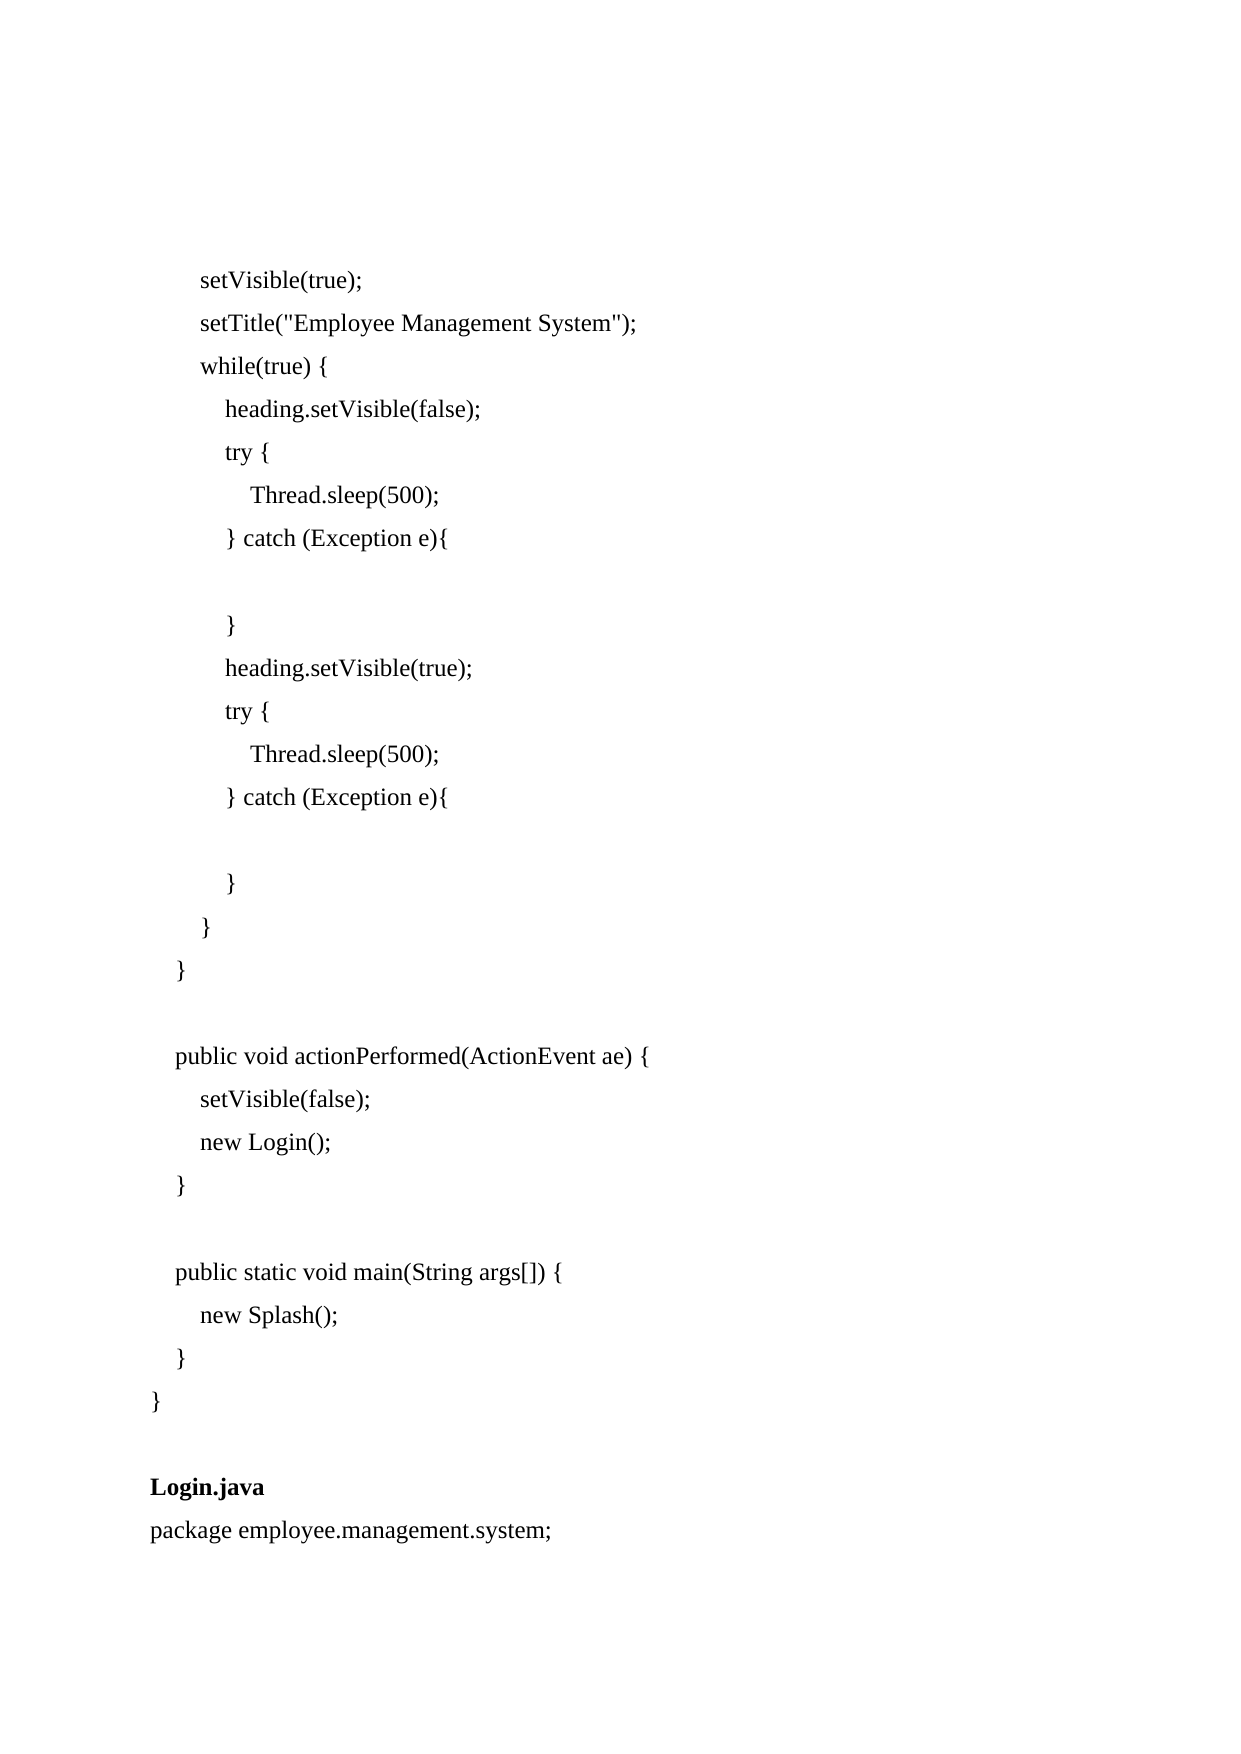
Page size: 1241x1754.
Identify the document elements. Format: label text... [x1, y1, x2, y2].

text heading.setVisible(false); [150, 394, 1091, 423]
text } catch (Exception e){ [150, 782, 1091, 811]
text public void actionPerformed(ActionEvent ae) { [150, 1041, 1091, 1070]
text Thread.sleep(500); [150, 480, 1091, 509]
text new Splash(); [150, 1300, 1091, 1328]
text } [150, 955, 1091, 983]
text setVisible(false); [150, 1084, 1091, 1113]
text setTitle("Employee Management System"); [150, 308, 1091, 337]
text try { [150, 696, 1091, 725]
text } [150, 912, 1091, 940]
text } [150, 868, 1091, 897]
text } [150, 1386, 1091, 1415]
text } [150, 1170, 1091, 1199]
text } catch (Exception e){ [150, 523, 1091, 552]
text public static void main(String args[]) { [150, 1257, 1091, 1285]
text Thread.sleep(500); [150, 739, 1091, 768]
text } [150, 610, 1091, 638]
text new Login(); [150, 1127, 1091, 1156]
text heading.setVisible(true); [150, 653, 1091, 682]
text Login.java [150, 1472, 1091, 1501]
text setVisible(true); [150, 265, 1091, 293]
text while(true) { [150, 351, 1091, 380]
text try { [150, 437, 1091, 466]
text } [150, 1343, 1091, 1372]
text package employee.management.system; [150, 1515, 1091, 1544]
